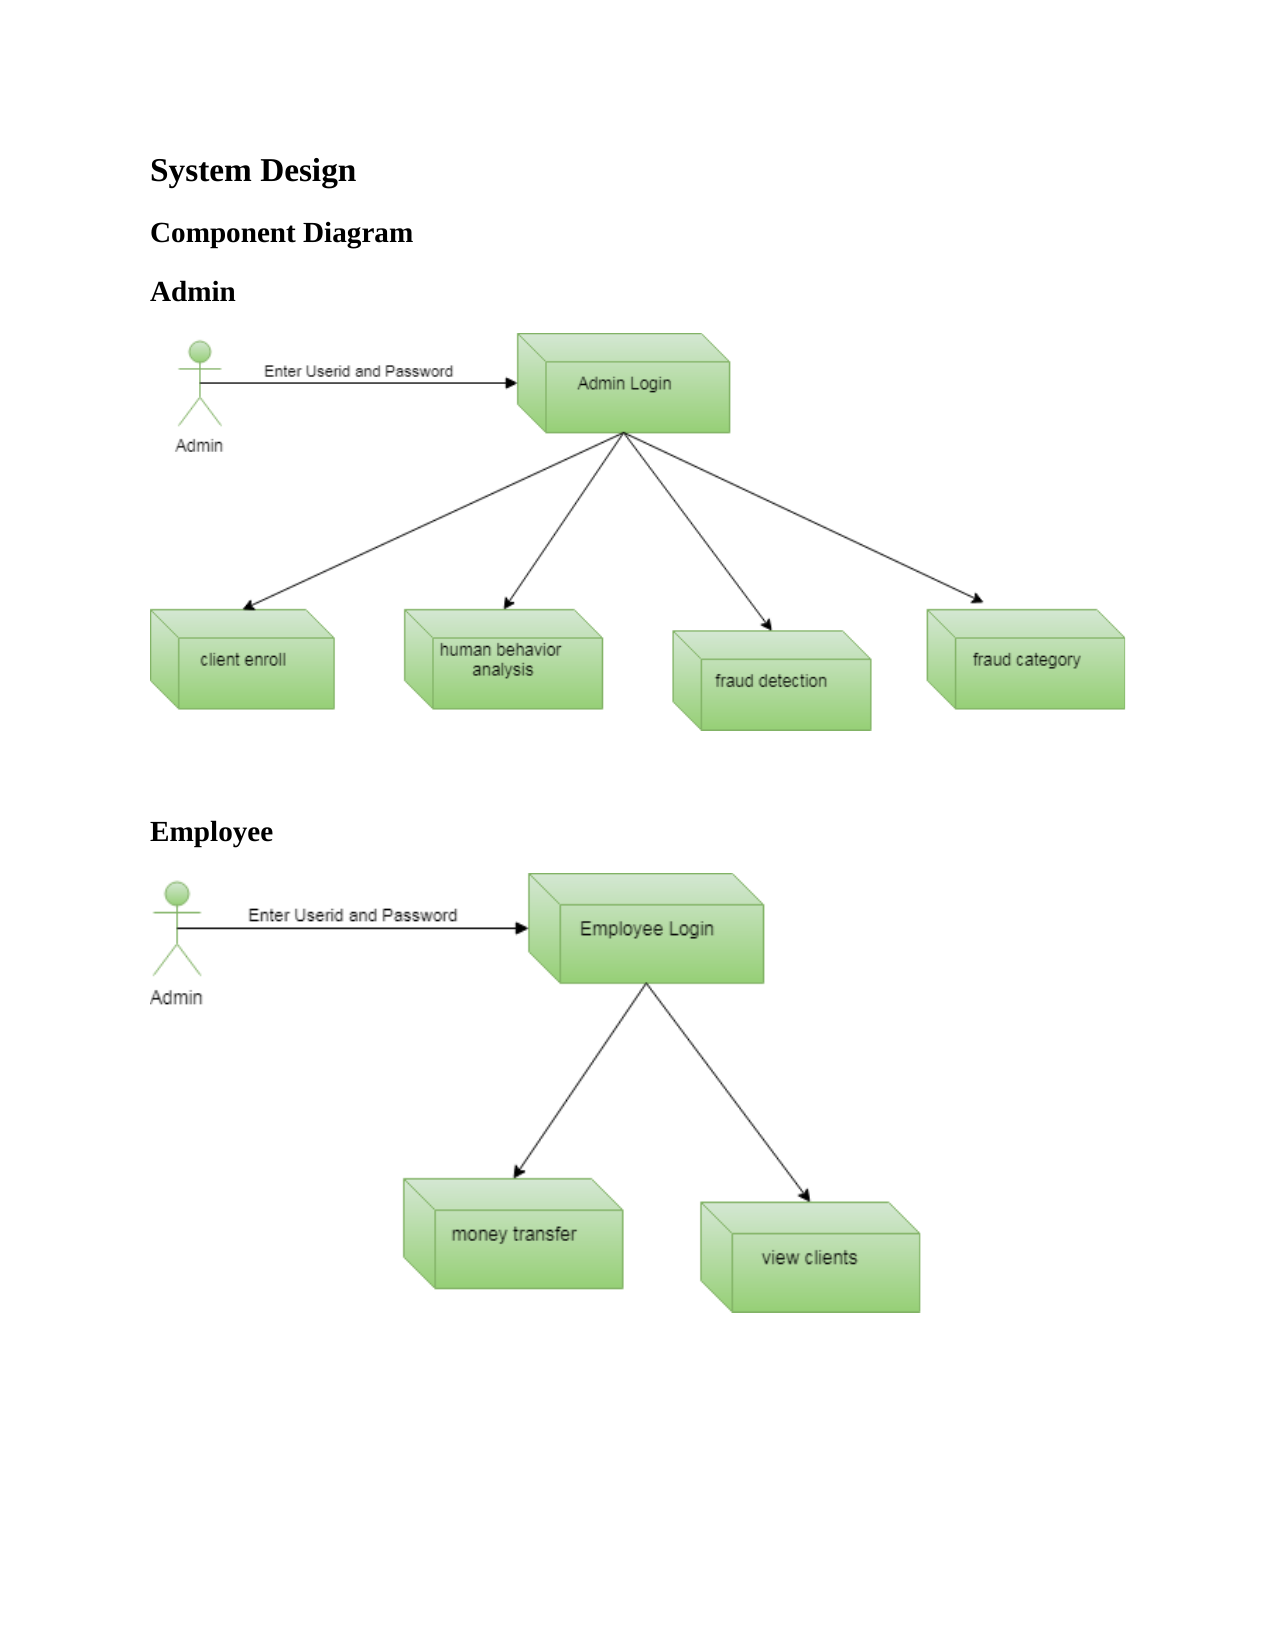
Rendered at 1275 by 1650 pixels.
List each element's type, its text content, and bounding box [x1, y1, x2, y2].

text System Design [150, 150, 1125, 188]
text Admin [150, 274, 1125, 308]
picture [150, 333, 1125, 731]
picture [150, 873, 921, 1313]
text Component Diagram [150, 215, 1125, 248]
text Employee [150, 814, 1125, 848]
